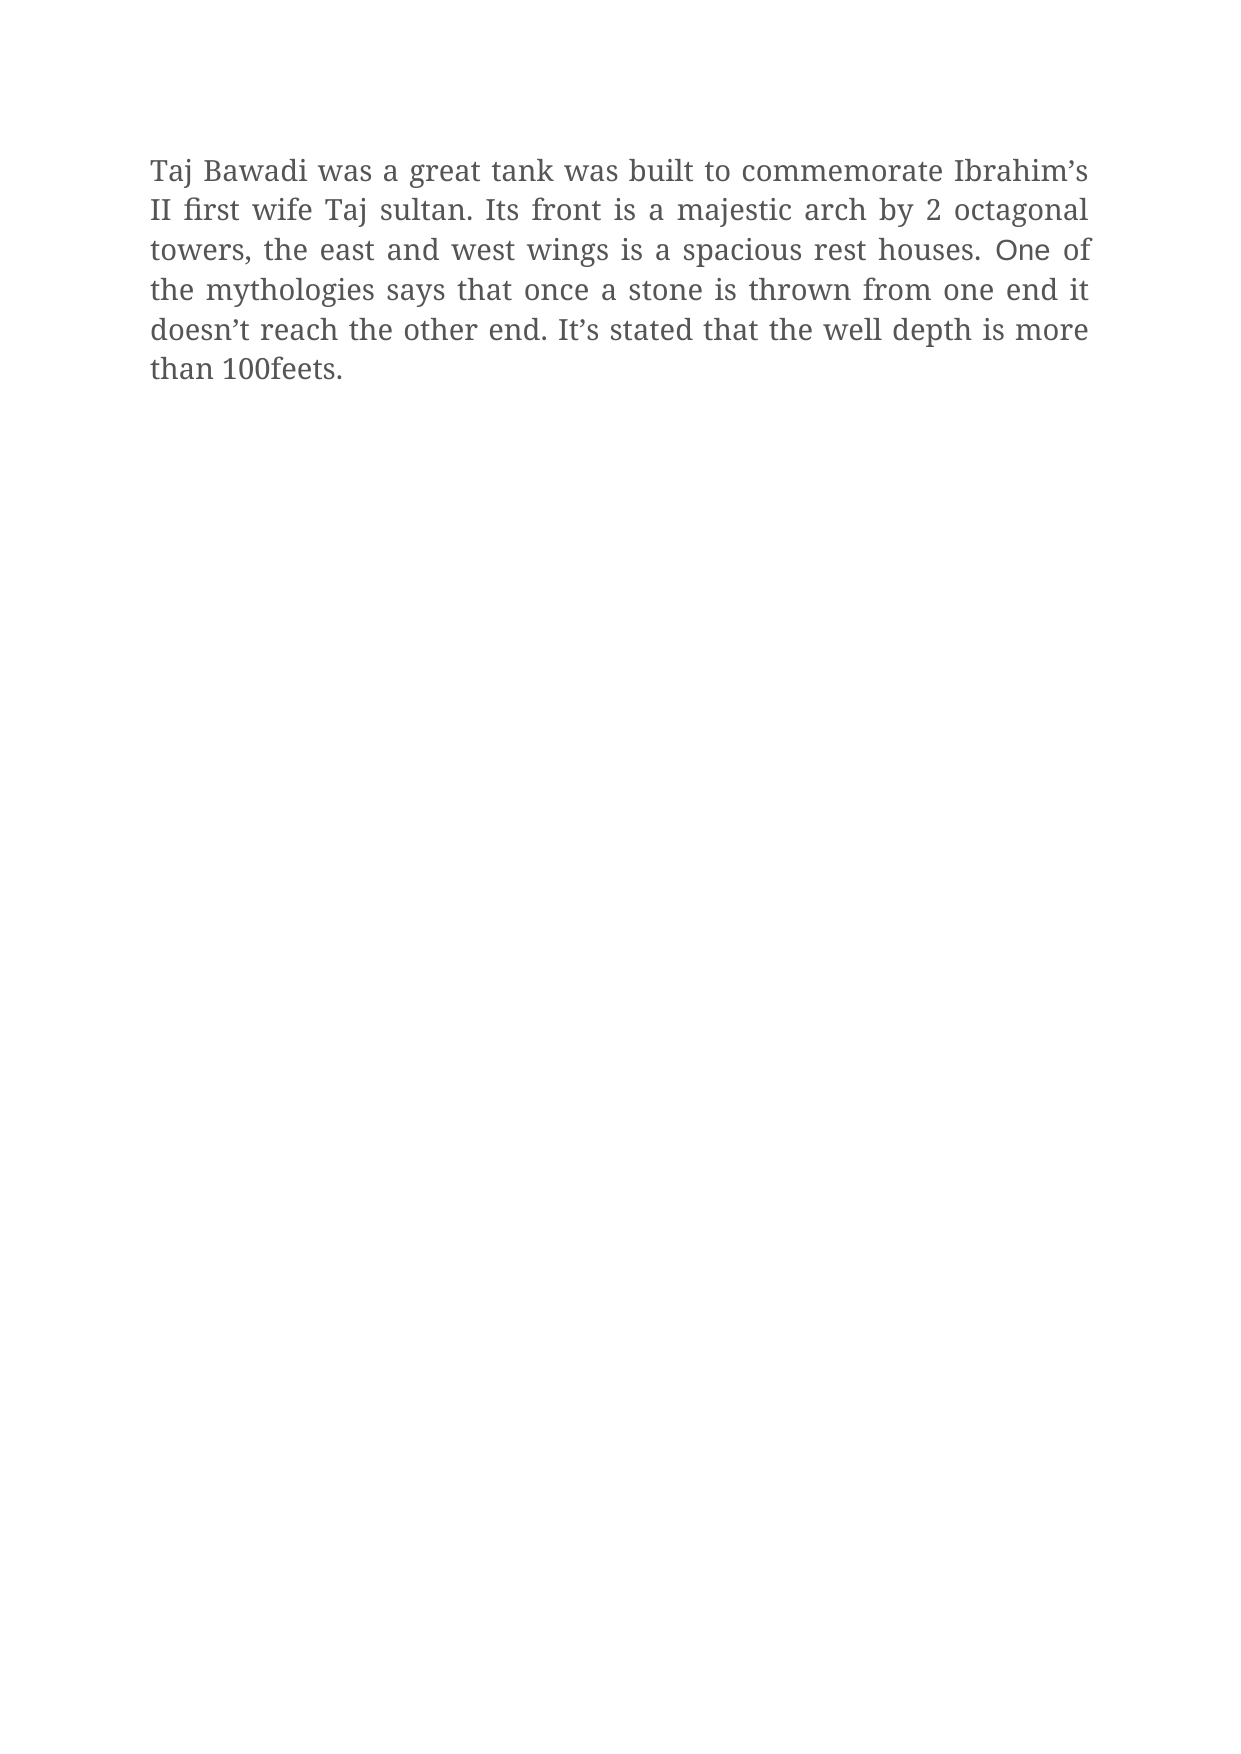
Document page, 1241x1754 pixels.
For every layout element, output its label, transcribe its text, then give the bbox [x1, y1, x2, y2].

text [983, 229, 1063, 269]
text Taj Bawadi was a great tank was built to commemorate Ibrahim’s II first wife Taj sultan. Its front is a majestic arch by 2 octagonal towers, the east and west wings is a spacious rest houses. One of the mythologies says that once a stone is thrown from one end it doesn’t reach the other end. It’s stated that the well depth is more than 100feets. [150, 348, 1090, 388]
